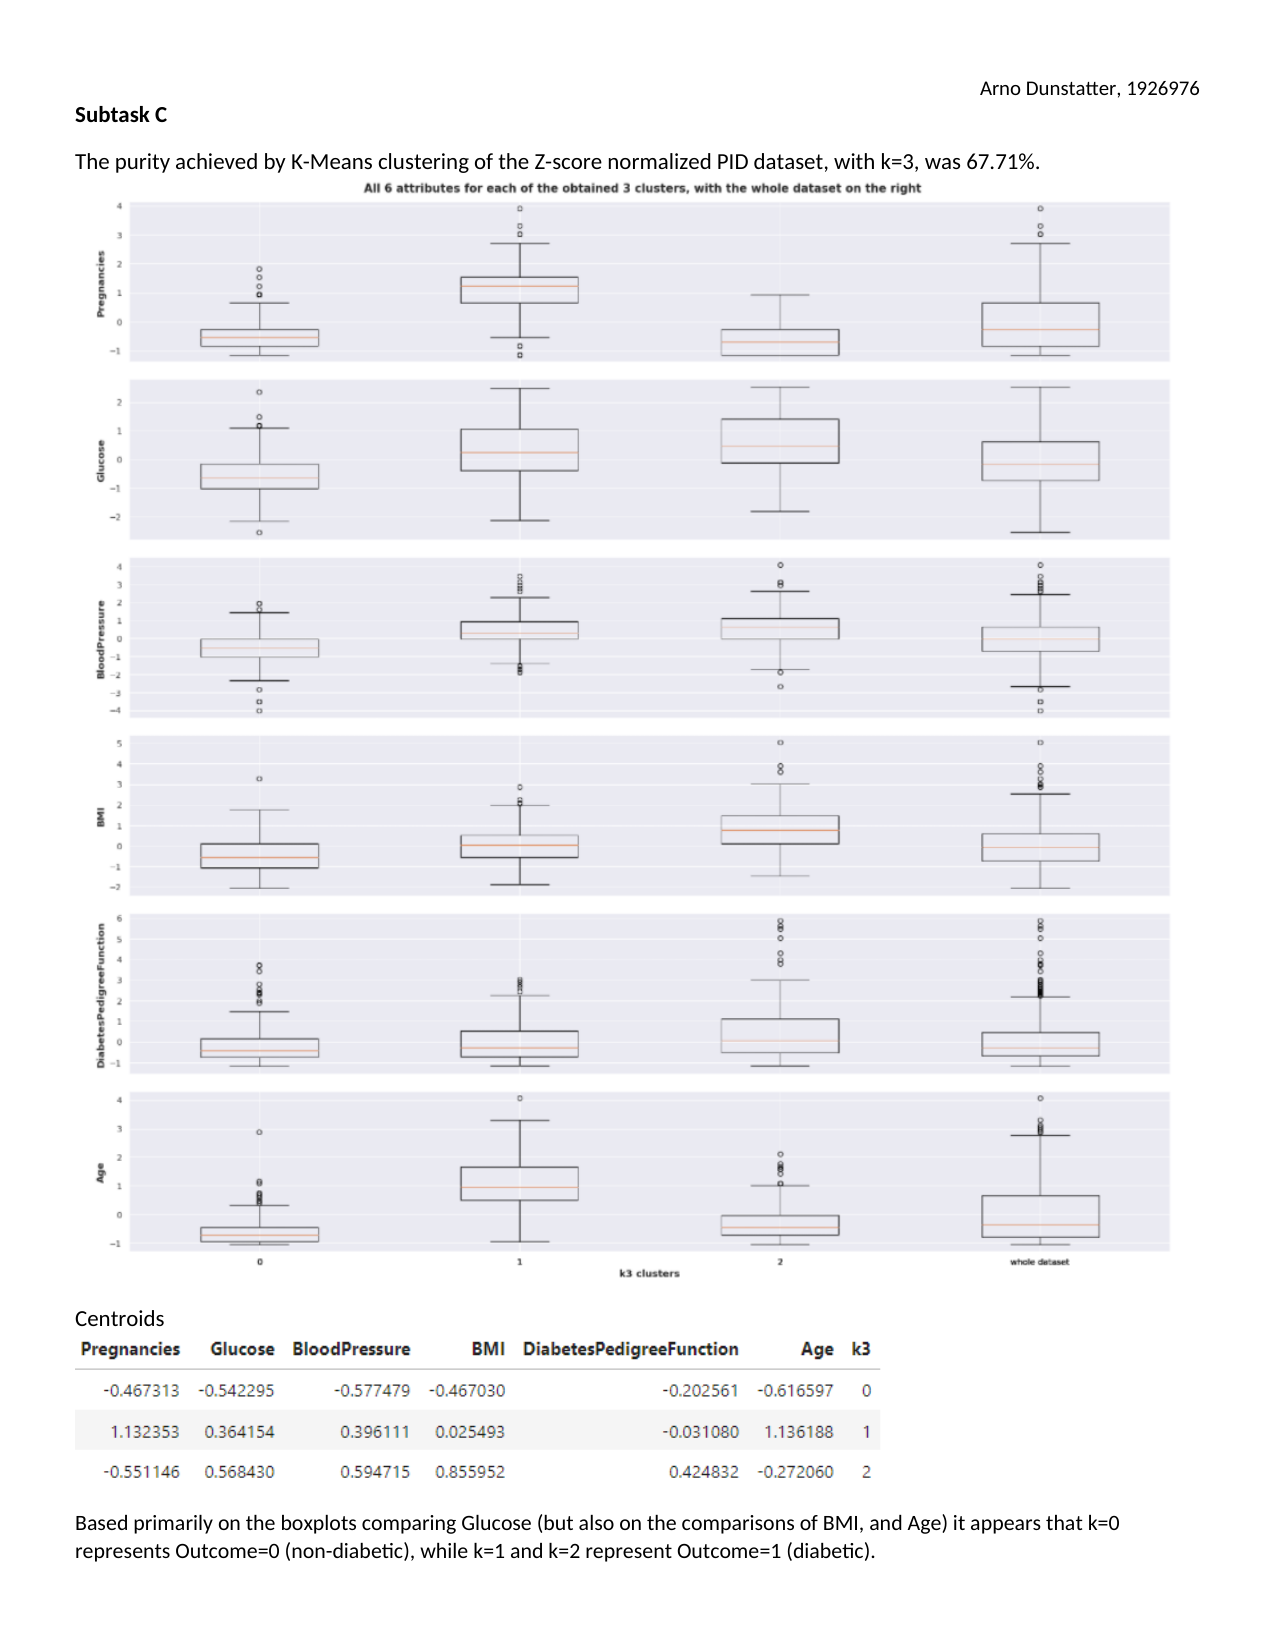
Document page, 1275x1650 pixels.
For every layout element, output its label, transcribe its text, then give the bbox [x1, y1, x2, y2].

picture [80, 177, 1173, 1280]
picture [75, 1334, 887, 1490]
text Subtask C [75, 100, 1200, 128]
text Based primarily on the boxplots comparing Glucose (but also on the comparisons of BMI, and Age) it appears that k=0 represents Outcome=0 (non-diabetic), while k=1 and k=2 represent Outcome=1 (diabetic). [75, 1509, 1200, 1564]
